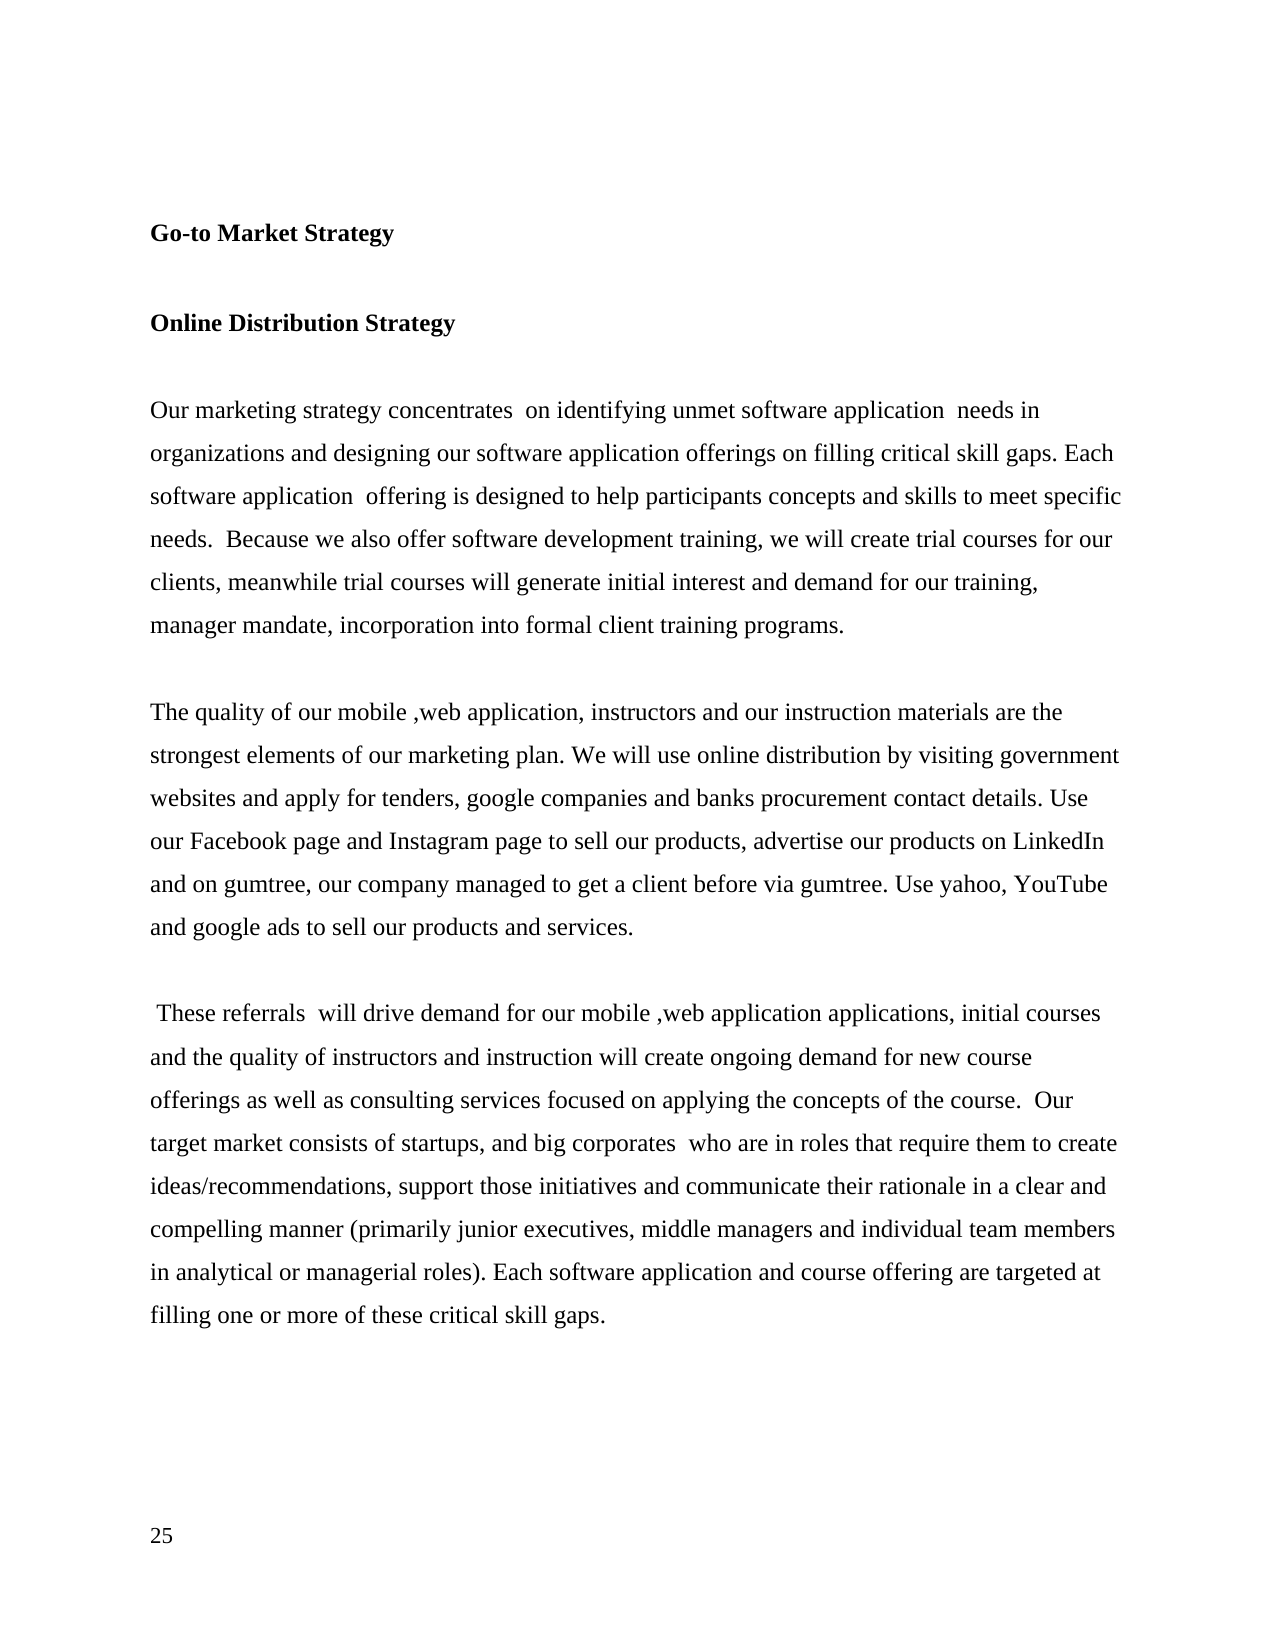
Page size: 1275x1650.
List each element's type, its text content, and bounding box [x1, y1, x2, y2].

subtitle Go-to Market Strategy [150, 218, 1125, 247]
text The quality of our mobile ,web application, instructors and our instruction materials are the strongest elements of our marketing plan. We will use online distribution by visiting government websites and apply for tenders, google companies and banks procurement contact details. Use our Facebook page and Instagram page to sell our products, advertise our products on LinkedIn and on gumtree, our company managed to get a client before via gumtree. Use yahoo, YouTube and google ads to sell our products and services. [150, 697, 1125, 941]
subtitle Online Distribution Strategy [150, 308, 1125, 337]
text Our marketing strategy concentrates on identifying unmet software application needs in organizations and designing our software application offerings on filling critical skill gaps. Each software application offering is designed to help participants concepts and skills to meet specific needs. Because we also offer software development training, we will create trial courses for our clients, meanwhile trial courses will generate initial interest and demand for our training, manager mandate, incorporation into formal client training programs. [150, 395, 1125, 639]
text These referrals will drive demand for our mobile ,web application applications, initial courses and the quality of instructors and instruction will create ongoing demand for new course offerings as well as consulting services focused on applying the concepts of the course. Our target market consists of startups, and big corporates who are in roles that require them to create ideas/recommendations, support those initiatives and communicate their rationale in a clear and compelling manner (primarily junior executives, middle managers and individual team members in analytical or managerial roles). Each software application and course offering are targeted at filling one or more of these critical skill gaps. [150, 998, 1125, 1329]
